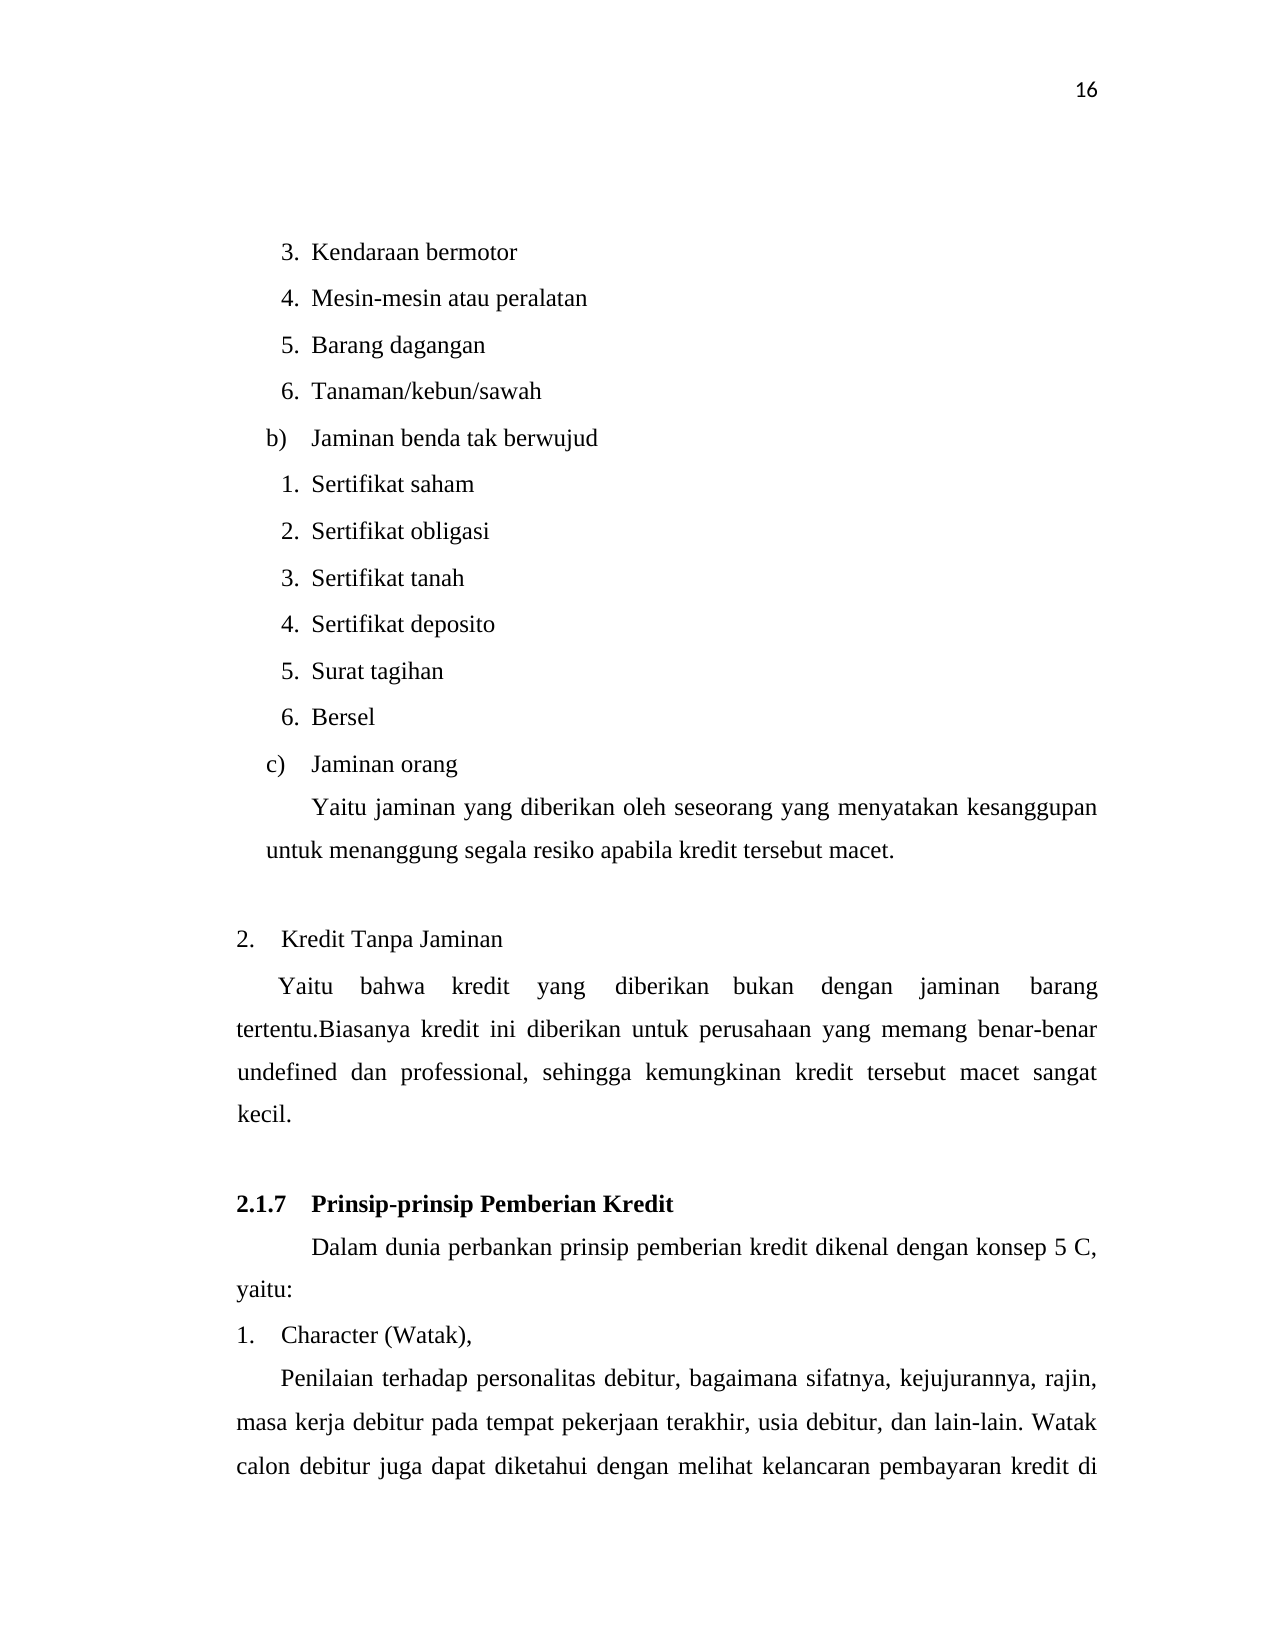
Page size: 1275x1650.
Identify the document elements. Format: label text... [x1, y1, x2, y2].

list Sertifikat deposito [281, 609, 1098, 638]
list Surat tagihan [281, 656, 1098, 684]
list Sertifikat saham [281, 469, 1098, 498]
list Jaminan orang [266, 749, 1098, 778]
list Sertifikat tanah [281, 563, 1098, 591]
list Character (Watak), [236, 1320, 1098, 1349]
list Jaminan benda tak berwujud [266, 423, 1098, 452]
list Barang dagangan [281, 330, 1098, 358]
text Dalam dunia perbankan prinsip pemberian kredit dikenal dengan konsep 5 C, yaitu: [236, 1232, 1098, 1303]
list Kendaraan bermotor [281, 237, 1098, 265]
list Bersel [281, 702, 1098, 731]
list Kredit Tanpa Jaminan [236, 924, 1098, 953]
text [236, 1363, 1098, 1480]
list Mesin-mesin atau peralatan [281, 283, 1098, 312]
list Sertifikat obligasi [281, 516, 1098, 545]
list Tanaman/kebun/sawah [281, 376, 1098, 405]
text tertentu.Biasanya kredit ini diberikan untuk perusahaan yang memang benar-benar undefined dan professional, sehingga kemungkinan kredit tersebut macet sangat kecil. [236, 1014, 1098, 1128]
text Yaitu jaminan yang diberikan oleh seseorang yang menyatakan kesanggupan untuk menanggung segala resiko apabila kredit tersebut macet. [266, 792, 1098, 864]
text Yaitu bahwa kredit yang diberikan bukan dengan jaminan barang [236, 971, 1098, 999]
subtitle 2.1.7 Prinsip-prinsip Pemberian Kredit [236, 1189, 1098, 1218]
